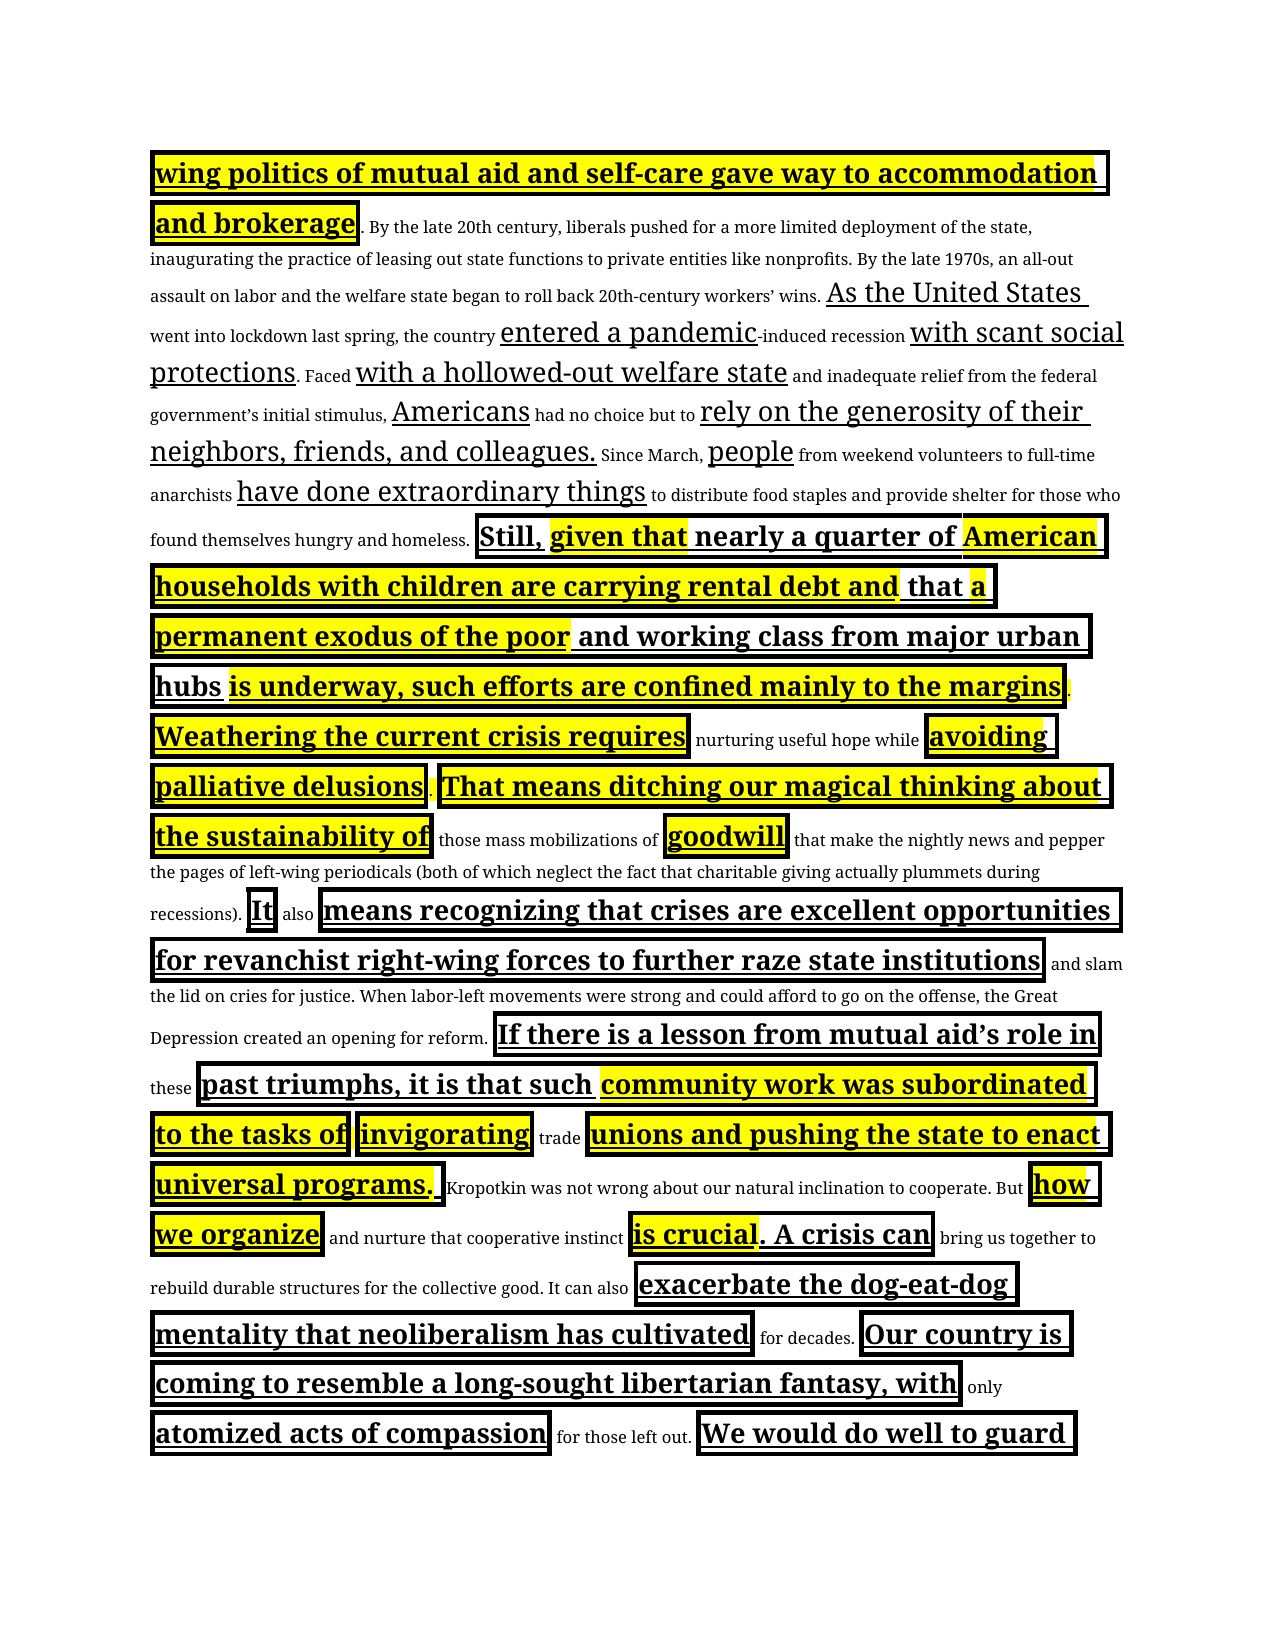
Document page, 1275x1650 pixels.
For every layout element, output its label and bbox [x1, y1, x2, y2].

text [150, 150, 1125, 1456]
